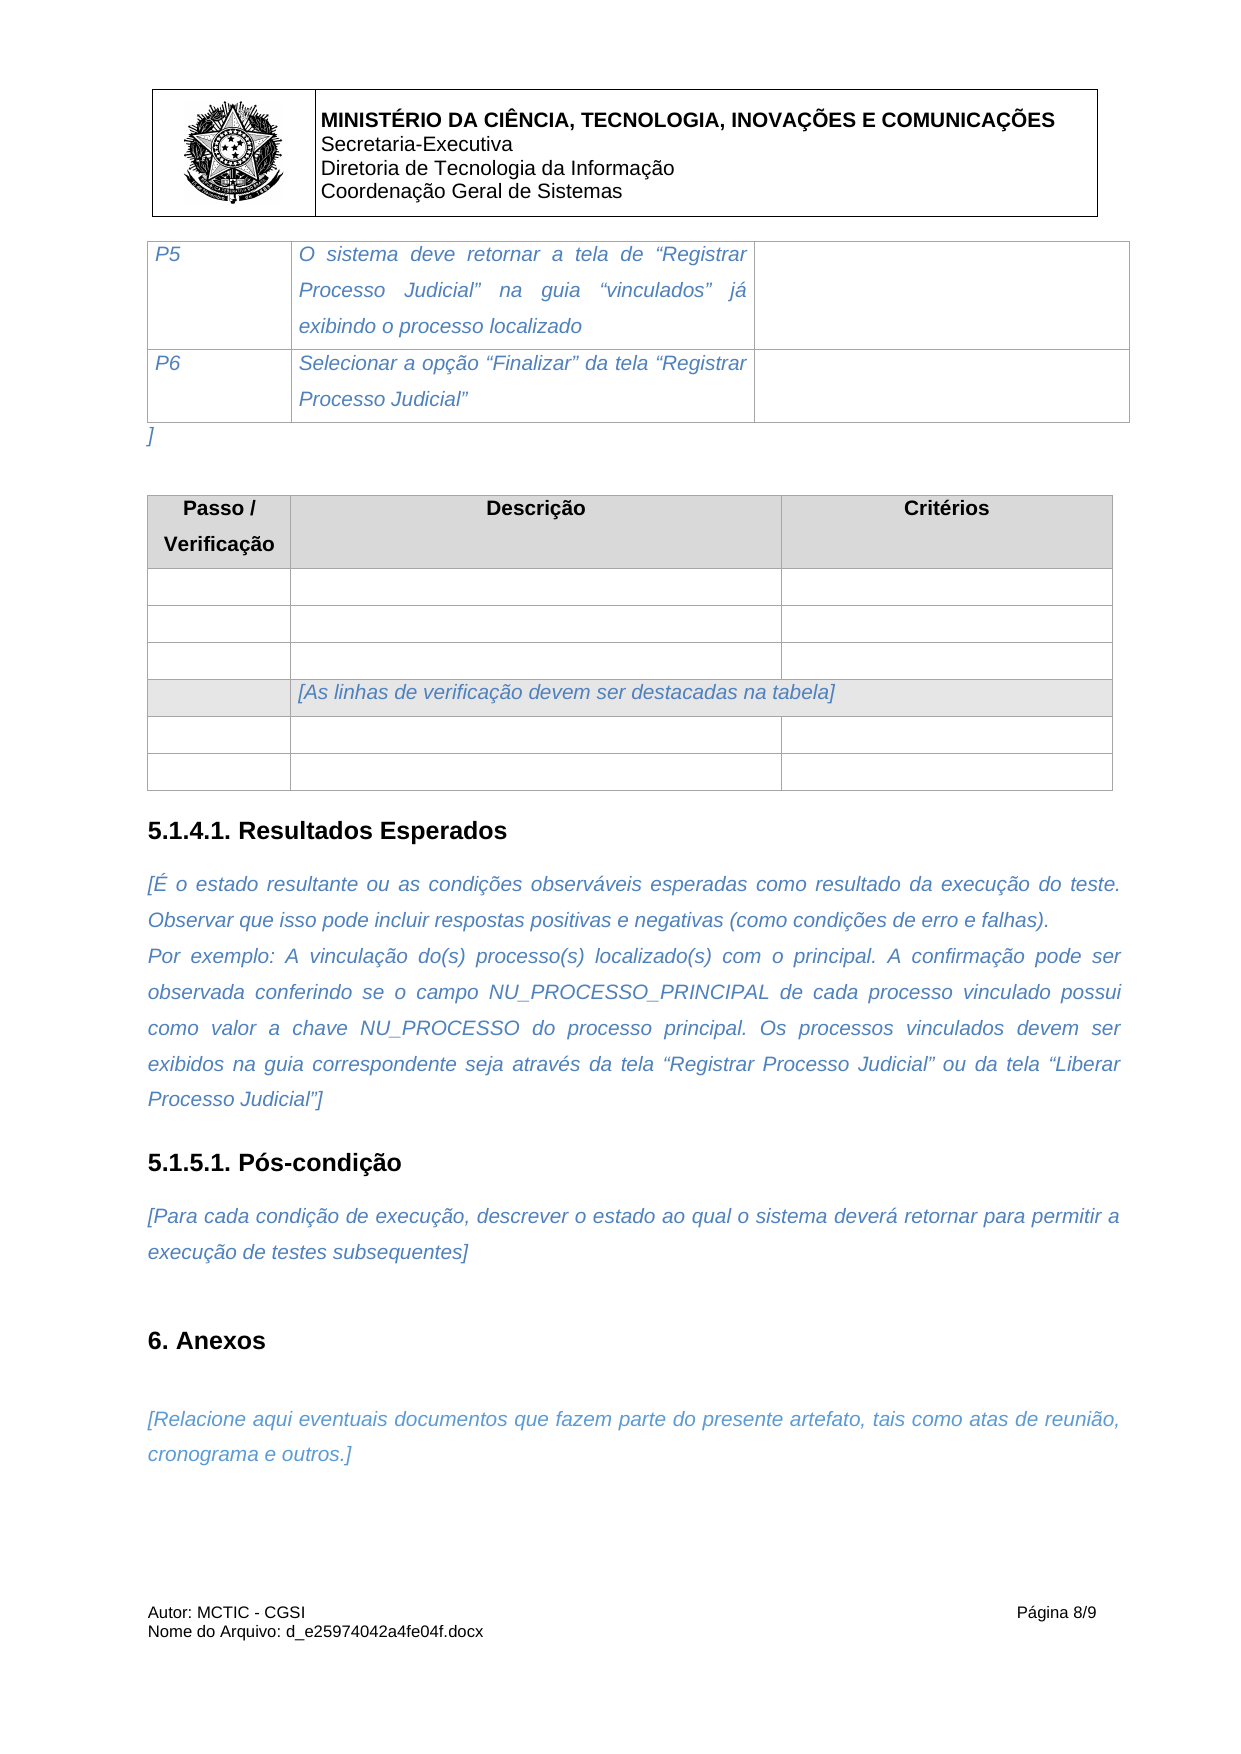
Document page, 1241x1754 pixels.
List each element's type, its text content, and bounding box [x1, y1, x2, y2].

table_cell Selecionar a opção “Finalizar” da tela “Registrar Processo Judicial” [292, 350, 754, 422]
table_cell [As linhas de verificação devem ser destacadas na tabela] [291, 680, 1112, 716]
text [Relacione aqui eventuais documentos que fazem parte do presente artefato, tais como atas de reunião, cronograma e outros.] [148, 1406, 1122, 1466]
table_cell [291, 717, 781, 753]
table_cell P5 [148, 242, 291, 349]
text ] [148, 423, 1122, 447]
table_cell P6 [148, 350, 291, 422]
table_cell [291, 643, 781, 679]
table_cell [291, 754, 781, 790]
text [Para cada condição de execução, descrever o estado ao qual o sistema deverá retornar para permitir a execução de testes subsequentes] [148, 1204, 1122, 1264]
picture [183, 101, 284, 204]
table_cell [291, 606, 781, 642]
table_cell [148, 643, 290, 679]
subtitle Resultados Esperados [148, 816, 1122, 845]
table_cell [148, 717, 290, 753]
table_cell [782, 717, 1112, 753]
table_cell [148, 754, 290, 790]
table_cell [755, 350, 1129, 422]
table_cell [148, 606, 290, 642]
table_cell [782, 569, 1112, 605]
table_cell [148, 680, 290, 716]
table_cell [782, 643, 1112, 679]
table_header Critérios [782, 496, 1112, 568]
table_header Descrição [291, 496, 781, 568]
text Por exemplo: A vinculação do(s) processo(s) localizado(s) com o principal. A confirmação pode ser observada conferindo se o campo NU_PROCESSO_PRINCIPAL de cada processo vinculado possui como valor a chave NU_PROCESSO do processo principal. Os processos vinculados devem ser exibidos na guia correspondente seja através da tela “Registrar Processo Judicial” ou da tela “Liberar Processo Judicial”] [148, 943, 1122, 1111]
table_cell [782, 606, 1112, 642]
table_cell [782, 754, 1112, 790]
table_header Passo / Verificação [148, 496, 290, 568]
subtitle Anexos [148, 1326, 1122, 1354]
text [É o estado resultante ou as condições observáveis esperadas como resultado da execução do teste. Observar que isso pode incluir respostas positivas e negativas (como condições de erro e falhas). [148, 872, 1122, 932]
table_cell [148, 569, 290, 605]
table_cell [755, 242, 1129, 349]
table_cell O sistema deve retornar a tela de “Registrar Processo Judicial” na guia “vinculados” já exibindo o processo localizado [292, 242, 754, 349]
subtitle Pós-condição [148, 1148, 1122, 1177]
table_cell [291, 569, 781, 605]
